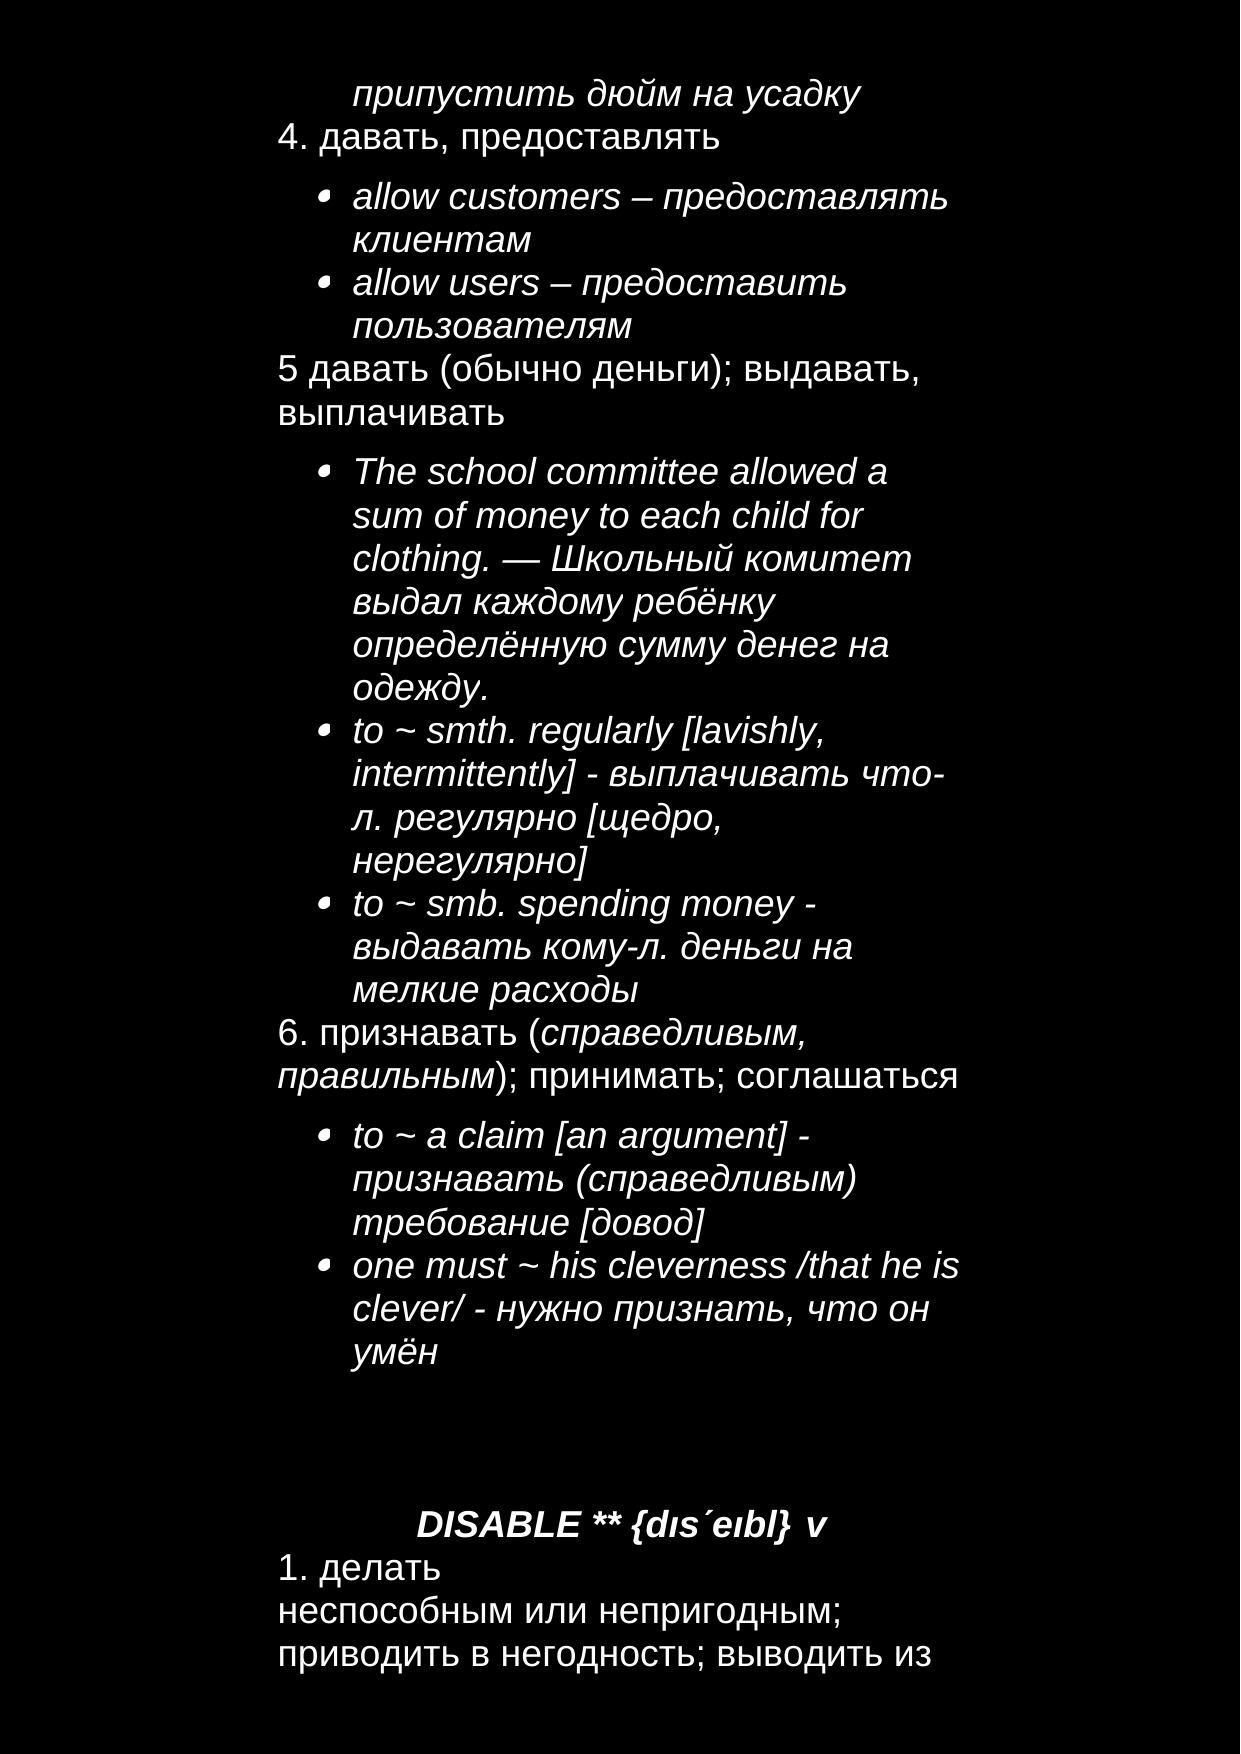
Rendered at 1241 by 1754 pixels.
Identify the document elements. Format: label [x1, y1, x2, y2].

table_header [270, 62, 976, 1683]
